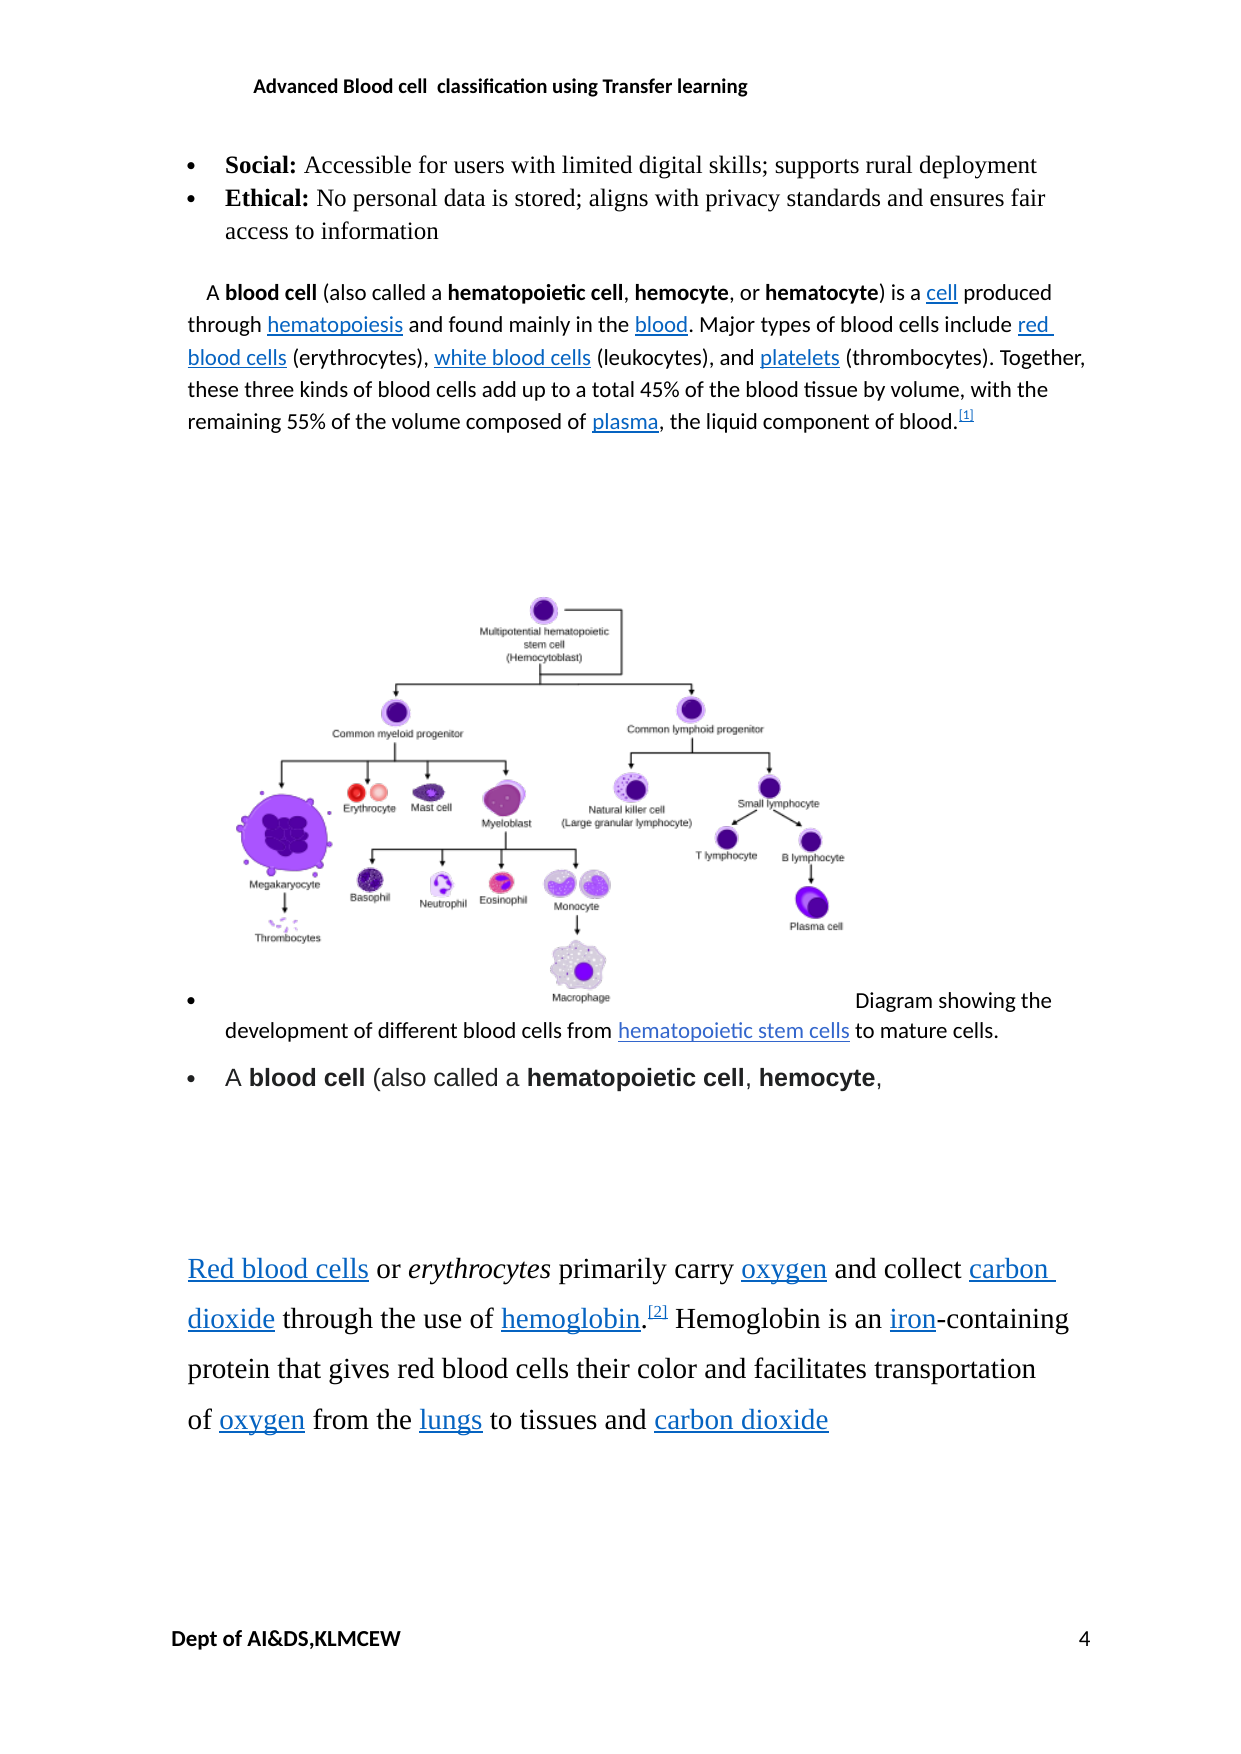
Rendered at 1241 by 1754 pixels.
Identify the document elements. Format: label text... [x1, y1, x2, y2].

text A blood cell (also called a hematopoietic cell, hemocyte, or hematocyte) is a cell produced through hematopoiesis and found mainly in the blood. Major types of blood cells include red blood cells (erythrocytes), white blood cells (leukocytes), and platelets (thrombocytes). Together, these three kinds of blood cells add up to a total 45% of the blood tissue by volume, with the remaining 55% of the volume composed of plasma, the liquid component of blood.[1] [187, 278, 1090, 435]
picture [230, 591, 856, 1009]
list A blood cell (also called a hematopoietic cell, hemocyte, [187, 1063, 1090, 1092]
text Red blood cells or erythrocytes primarily carry oxygen and collect carbon dioxide through the use of hemoglobin.[2] Hemoglobin is an iron-containing protein that gives red blood cells their color and facilitates transportation of oxygen from the lungs to tissues and carbon dioxide [187, 1251, 1090, 1436]
list Ethical: No personal data is stored; aligns with privacy standards and ensures fair access to information [187, 183, 1090, 245]
list Social: Accessible for users with limited digital skills; supports rural deployment [187, 150, 1090, 179]
